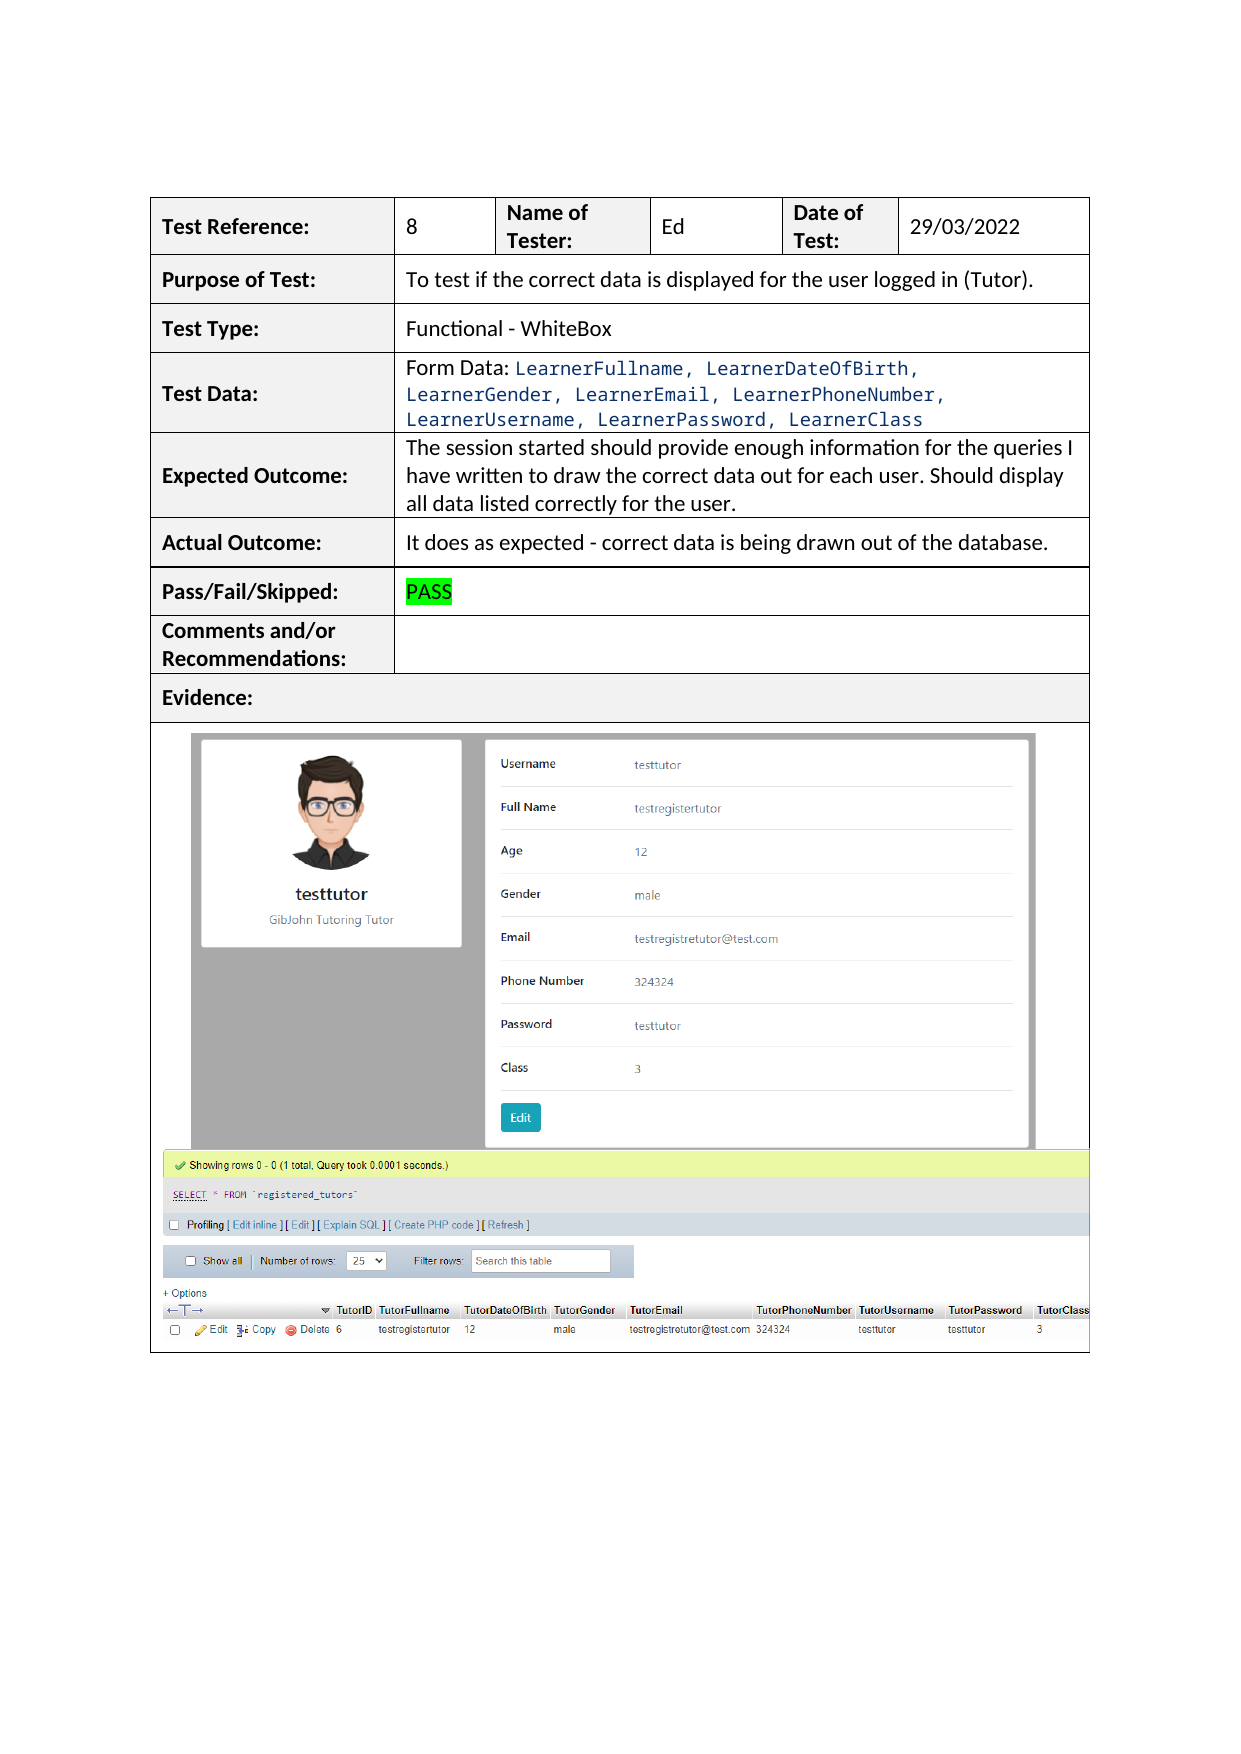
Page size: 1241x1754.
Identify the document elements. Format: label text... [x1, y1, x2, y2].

table_cell Functional - WhiteBox [395, 304, 1089, 352]
table_cell To test if the correct data is displayed for the user logged in (Tutor). [395, 255, 1089, 303]
table_header 8 [395, 198, 495, 254]
table_cell [395, 616, 1089, 672]
table_cell Test Type: [151, 304, 394, 352]
table_cell Actual Outcome: [151, 518, 394, 566]
table_header Name of Tester: [496, 198, 650, 254]
picture [161, 733, 1090, 1352]
table_cell It does as expected - correct data is being drawn out of the database. [395, 518, 1089, 566]
table_header Date of Test: [783, 198, 898, 254]
table_cell [151, 723, 1089, 1352]
table_cell Form Data: LearnerFullname, LearnerDateOfBirth, LearnerGender, LearnerEmail, LearnerPhoneNumber, LearnerUsername, LearnerPassword, LearnerClass [395, 353, 1089, 432]
table_cell Expected Outcome: [151, 433, 394, 517]
table_cell PASS [395, 568, 1089, 615]
table_cell Pass/Fail/Skipped: [151, 568, 394, 615]
table_header Ed [651, 198, 782, 254]
table_cell Evidence: [151, 674, 1089, 722]
table_cell Comments and/or Recommendations: [151, 616, 394, 672]
table_cell The session started should provide enough information for the queries I have written to draw the correct data out for each user. Should display all data listed correctly for the user. [395, 433, 1089, 517]
table_cell Purpose of Test: [151, 255, 394, 303]
table_header Test Reference: [151, 198, 394, 254]
table_cell Test Data: [151, 353, 394, 432]
table_header 29/03/2022 [899, 198, 1089, 254]
